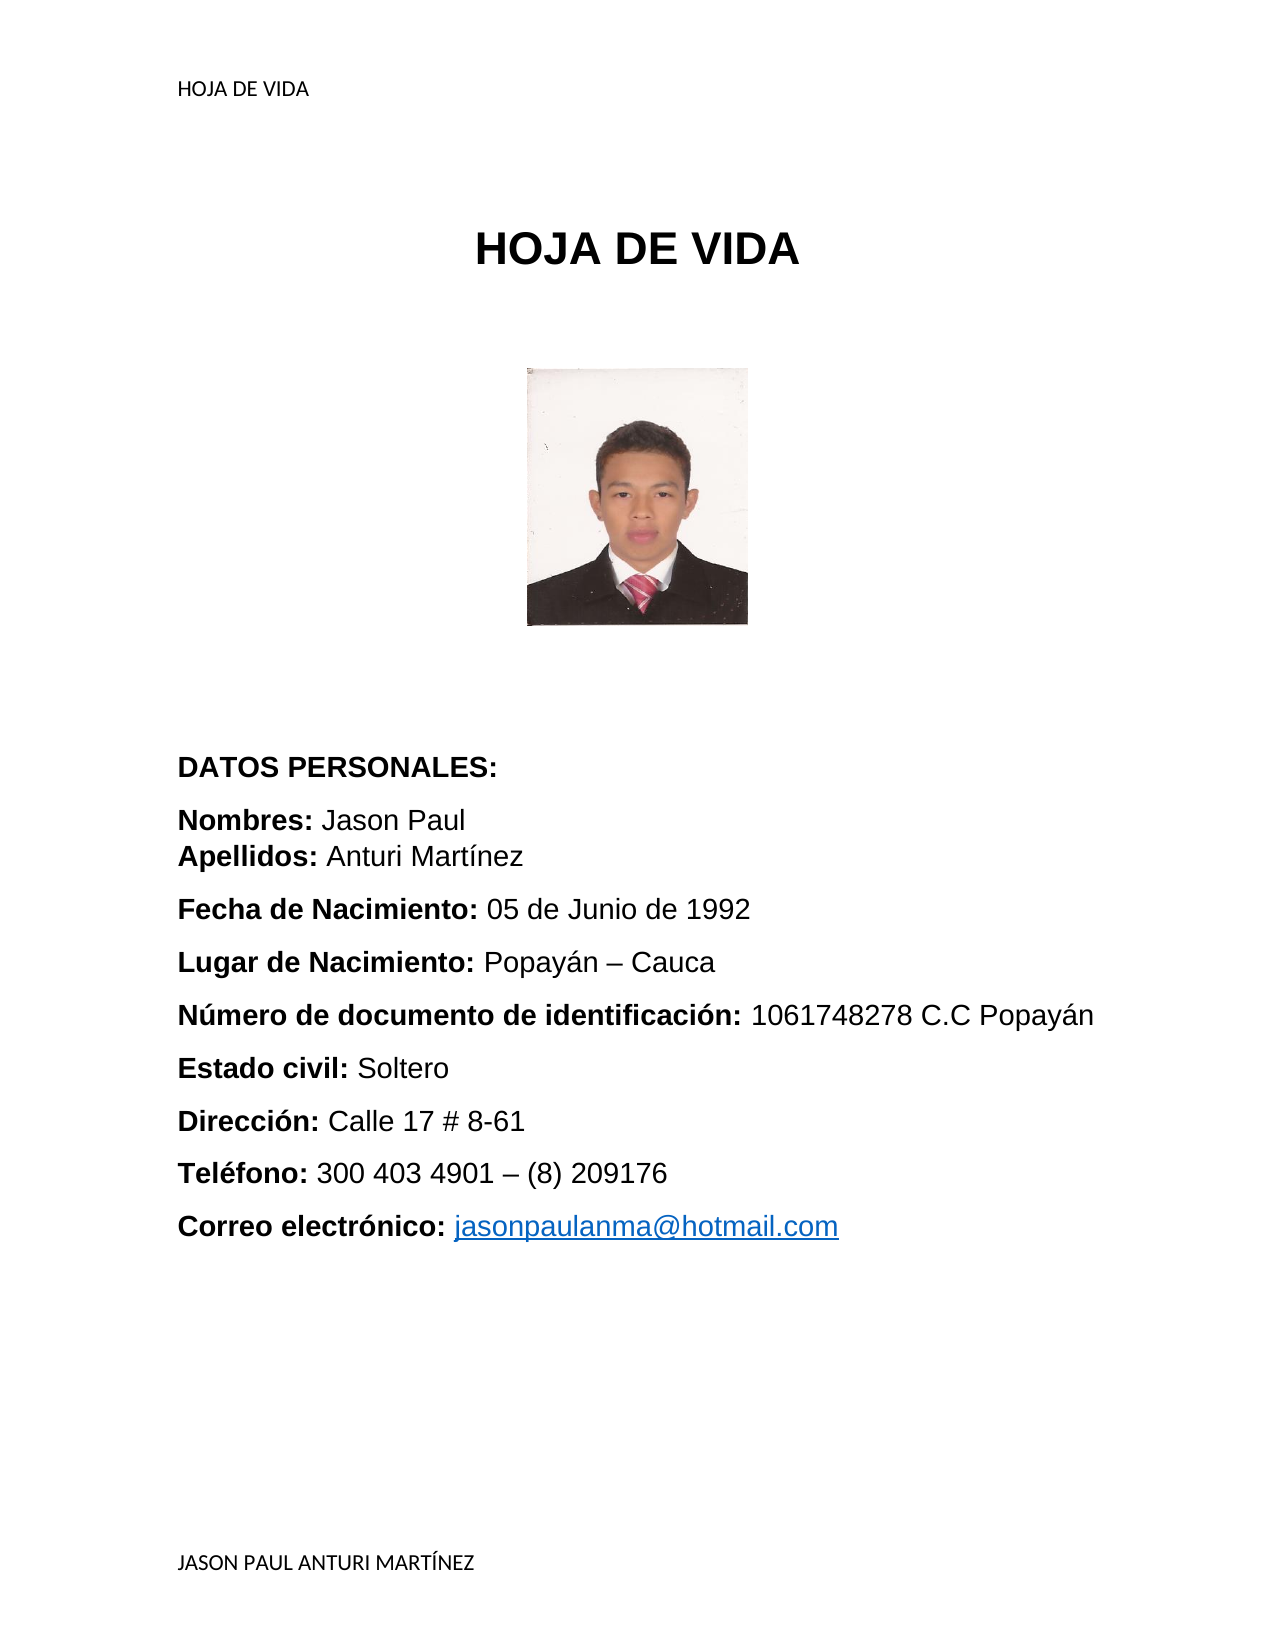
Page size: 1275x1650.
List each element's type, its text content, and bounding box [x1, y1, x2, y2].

text Dirección: Calle 17 # 8-61 [177, 1103, 1098, 1137]
text Estado civil: Soltero [177, 1051, 1098, 1084]
text DATOS PERSONALES: [177, 751, 1098, 784]
text Lugar de Nacimiento: Popayán – Cauca [177, 945, 1098, 979]
text Teléfono: 300 403 4901 – (8) 209176 [177, 1156, 1098, 1190]
picture [527, 368, 748, 626]
text HOJA DE VIDA [177, 221, 1098, 274]
text Número de documento de identificación: 1061748278 C.C Popayán [177, 998, 1098, 1031]
text Correo electrónico: jasonpaulanma@hotmail.com [177, 1209, 1098, 1243]
text Fecha de Nacimiento: 05 de Junio de 1992 [177, 892, 1098, 926]
text Nombres: Jason Paul Apellidos: Anturi Martínez [177, 803, 1098, 873]
